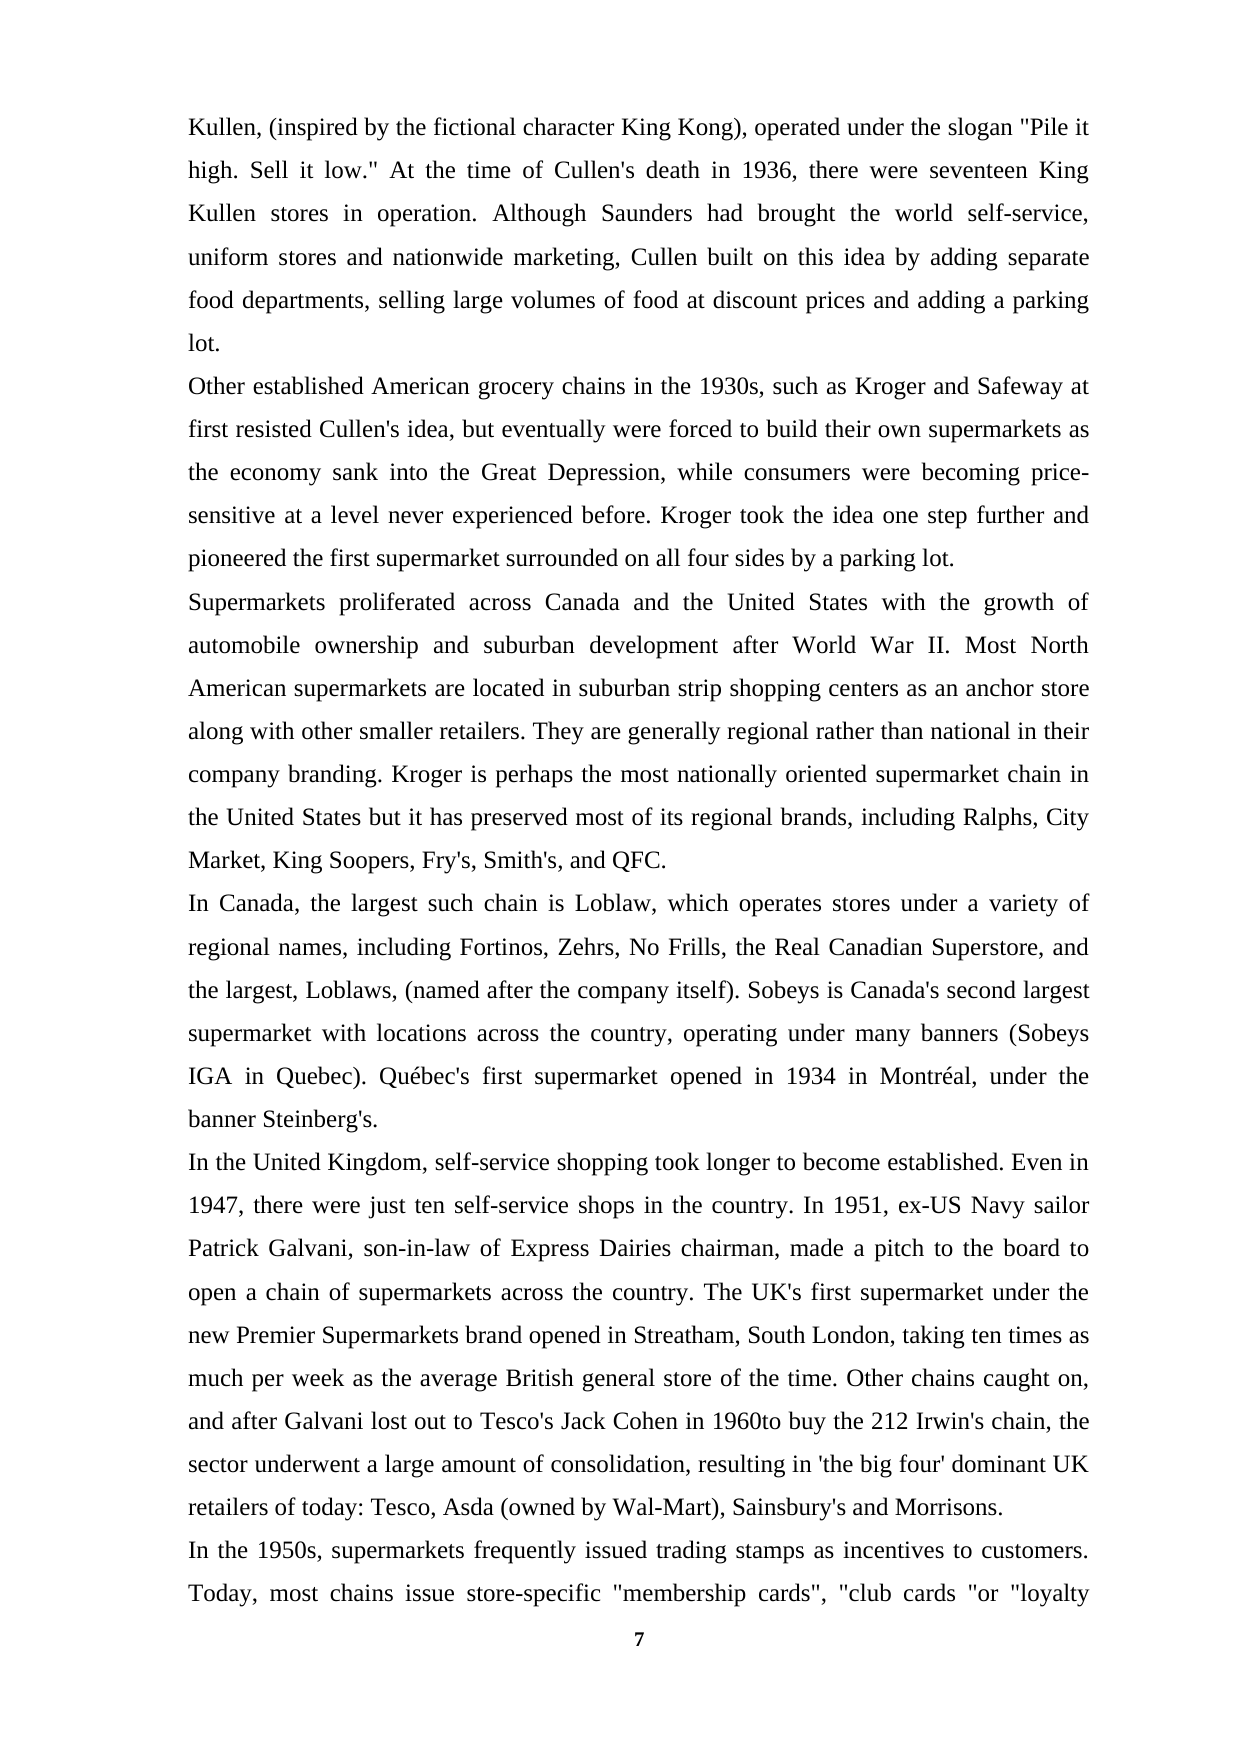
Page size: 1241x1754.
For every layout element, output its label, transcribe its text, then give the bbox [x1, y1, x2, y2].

text Supermarkets proliferated across Canada and the United States with the growth of automobile ownership and suburban development after World War II. Most North American supermarkets are located in suburban strip shopping centers as an anchor store along with other smaller retailers. They are generally regional rather than national in their company branding. Kroger is perhaps the most nationally oriented supermarket chain in the United States but it has preserved most of its regional brands, including Ralphs, City Market, King Soopers, Fry's, Smith's, and QFC. [188, 587, 1090, 874]
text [188, 112, 1090, 357]
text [188, 1535, 1090, 1607]
text In the United Kingdom, self-service shopping took longer to become established. Even in 1947, there were just ten self-service shops in the country. In 1951, ex-US Navy sailor Patrick Galvani, son-in-law of Express Dairies chairman, made a pitch to the board to open a chain of supermarkets across the country. The UK's first supermarket under the new Premier Supermarkets brand opened in Streatham, South London, taking ten times as much per week as the average British general store of the time. Other chains caught on, and after Galvani lost out to Tesco's Jack Cohen in 1960to buy the 212 Irwin's chain, the sector underwent a large amount of consolidation, resulting in 'the big four' dominant UK retailers of today: Tesco, Asda (owned by Wal-Mart), Sainsbury's and Morrisons. [188, 1147, 1090, 1521]
text In Canada, the largest such chain is Loblaw, which operates stores under a variety of regional names, including Fortinos, Zehrs, No Frills, the Real Canadian Superstore, and the largest, Loblaws, (named after the company itself). Sobeys is Canada's second largest supermarket with locations across the country, operating under many banners (Sobeys IGA in Quebec). Québec's first supermarket opened in 1934 in Montréal, under the banner Steinberg's. [188, 888, 1090, 1133]
text Other established American grocery chains in the 1930s, such as Kroger and Safeway at first resisted Cullen's idea, but eventually were forced to build their own supermarkets as the economy sank into the Great Depression, while consumers were becoming price-sensitive at a level never experienced before. Kroger took the idea one step further and pioneered the first supermarket surrounded on all four sides by a parking lot. [188, 371, 1090, 572]
